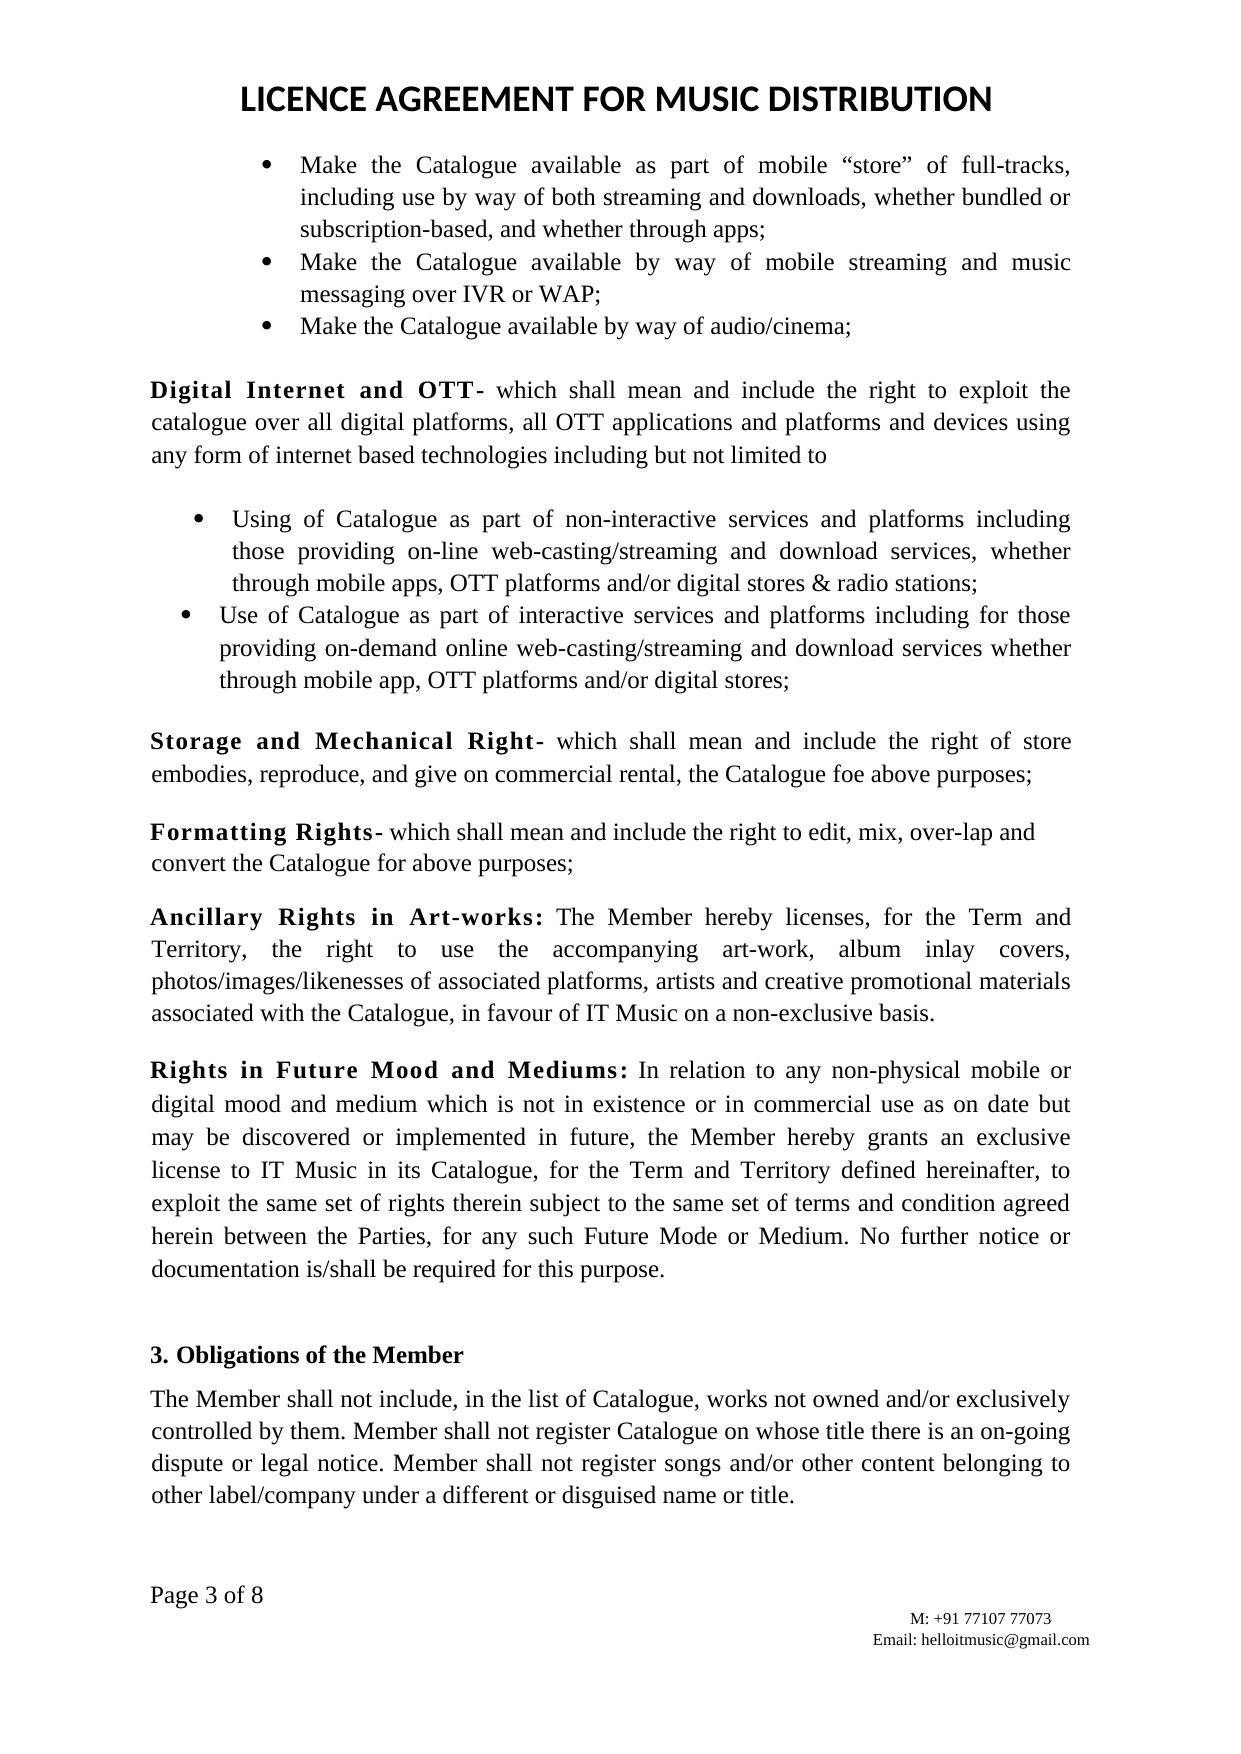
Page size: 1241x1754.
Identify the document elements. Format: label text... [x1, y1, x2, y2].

text Ancillary Rights in Art-works: The Member hereby licenses, for the Term and Territory, the right to use the accompanying art-work, album inlay covers, photos/images/likenesses of associated platforms, artists and creative promotional materials associated with the Catalogue, in favour of IT Music on a non-exclusive basis. [150, 902, 1072, 1027]
list Make the Catalogue available by way of audio/cinema; [262, 311, 1072, 340]
list Make the Catalogue available as part of mobile “store” of full-tracks, including use by way of both streaming and downloads, whether bundled or subscription-based, and whether through apps; [262, 150, 1072, 243]
text Digital Internet and OTT- which shall mean and include the right to exploit the catalogue over all digital platforms, all OTT applications and platforms and devices using any form of internet based technologies including but not limited to [150, 375, 1072, 468]
subtitle 3. Obligations of the Member [150, 1341, 1078, 1369]
text Storage and Mechanical Right- which shall mean and include the right of store embodies, reproduce, and give on commercial rental, the Catalogue foe above purposes; [150, 726, 1072, 788]
list Using of Catalogue as part of non-interactive services and platforms including those providing on-line web-casting/streaming and download services, whether through mobile apps, OTT platforms and/or digital stores & radio stations; [194, 504, 1072, 597]
list Make the Catalogue available by way of mobile streaming and music messaging over IVR or WAP; [262, 247, 1072, 307]
text Formatting Rights- which shall mean and include the right to edit, mix, over-lap and convert the Catalogue for above purposes; [150, 817, 1090, 877]
text Rights in Future Mood and Mediums: In relation to any non-physical mobile or digital mood and medium which is not in existence or in commercial use as on date but may be discovered or implemented in future, the Member hereby grants an exclusive license to IT Music in its Catalogue, for the Term and Territory defined hereinafter, to exploit the same set of rights therein subject to the same set of terms and condition agreed herein between the Parties, for any such Future Mode or Medium. No further notice or documentation is/shall be required for this purpose. [150, 1056, 1072, 1282]
list Use of Catalogue as part of interactive services and platforms including for those providing on-demand online web-casting/streaming and download services whether through mobile app, OTT platforms and/or digital stores; [182, 601, 1072, 694]
text The Member shall not include, in the list of Catalogue, works not owned and/or exclusively controlled by them. Member shall not register Catalogue on whose title there is an on-going dispute or legal notice. Member shall not register songs and/or other content belonging to other label/company under a different or disguised name or title. [150, 1384, 1072, 1509]
